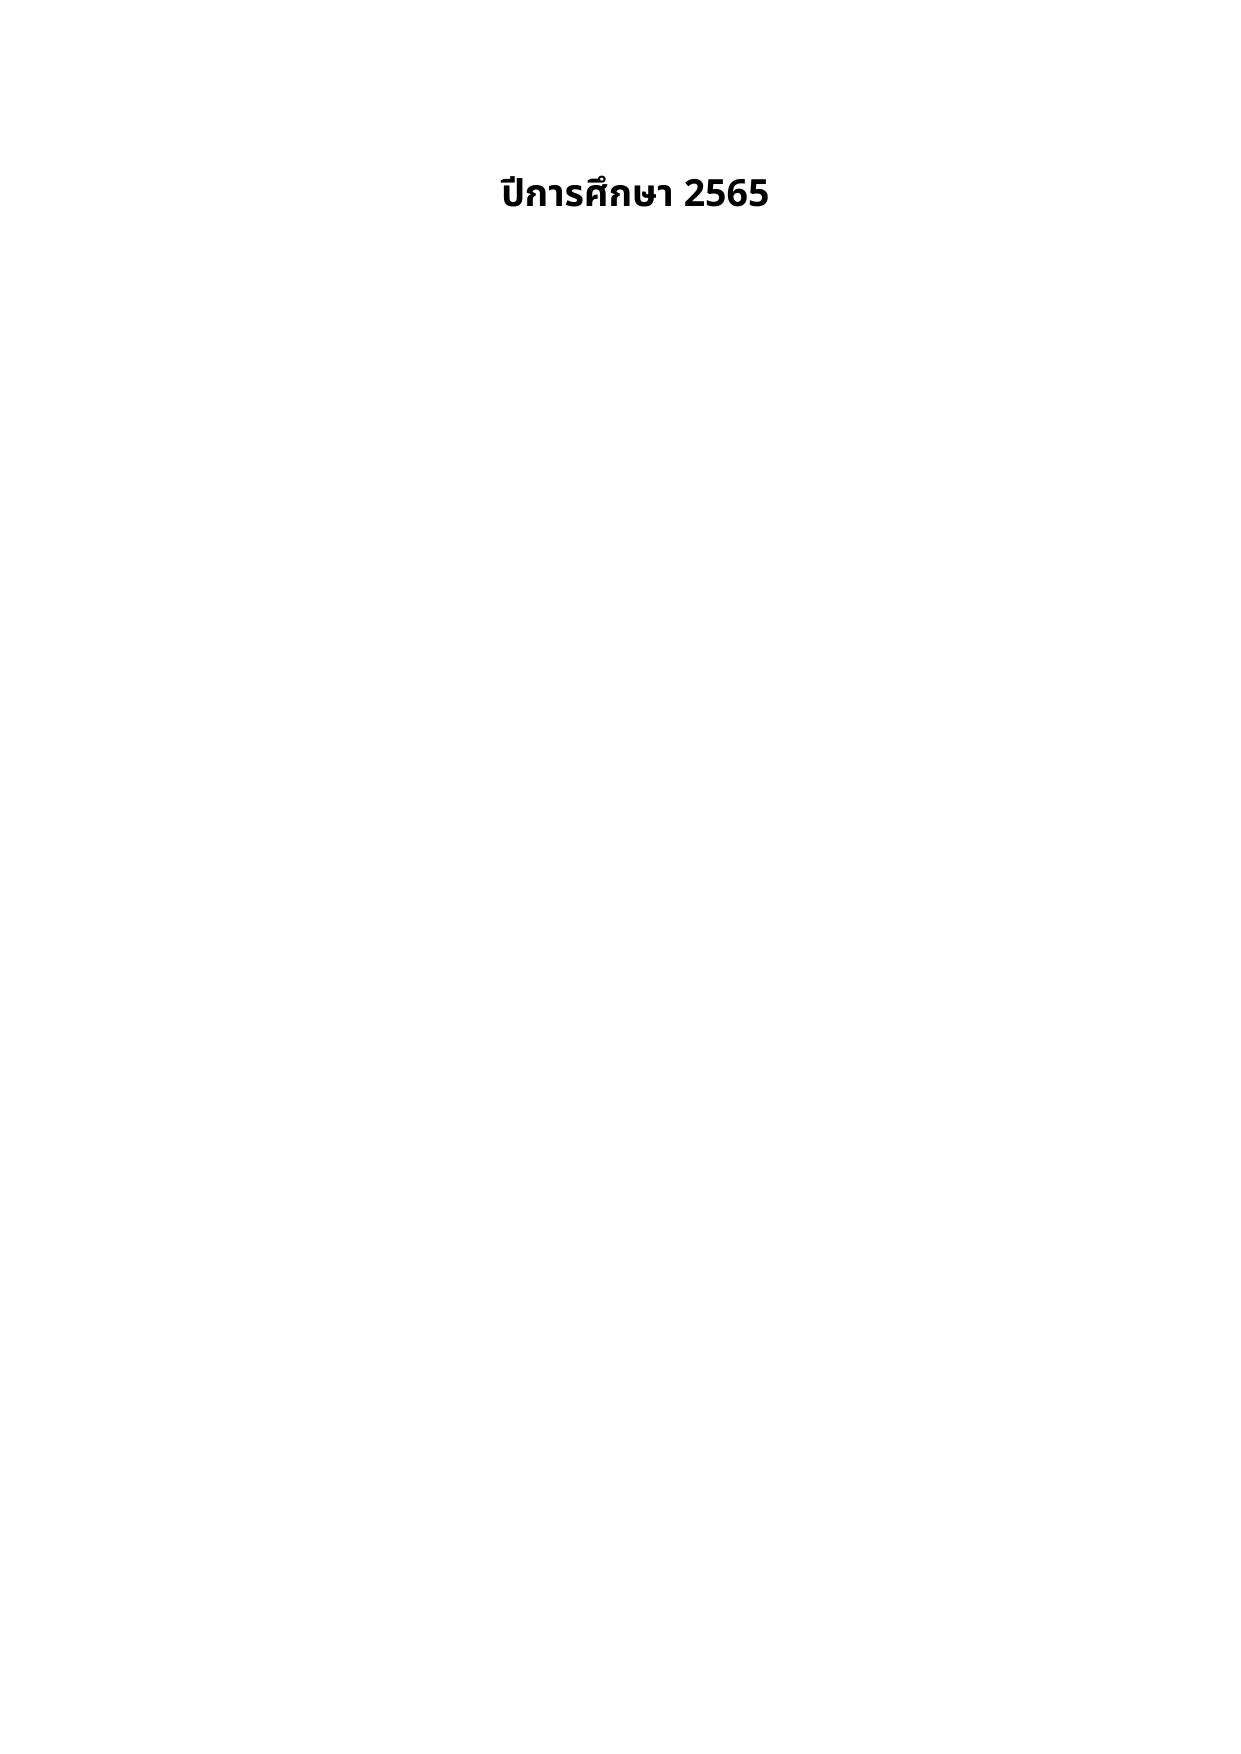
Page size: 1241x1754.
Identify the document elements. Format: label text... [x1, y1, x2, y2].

text ปีการศึกษา 2565 [180, 166, 1090, 223]
